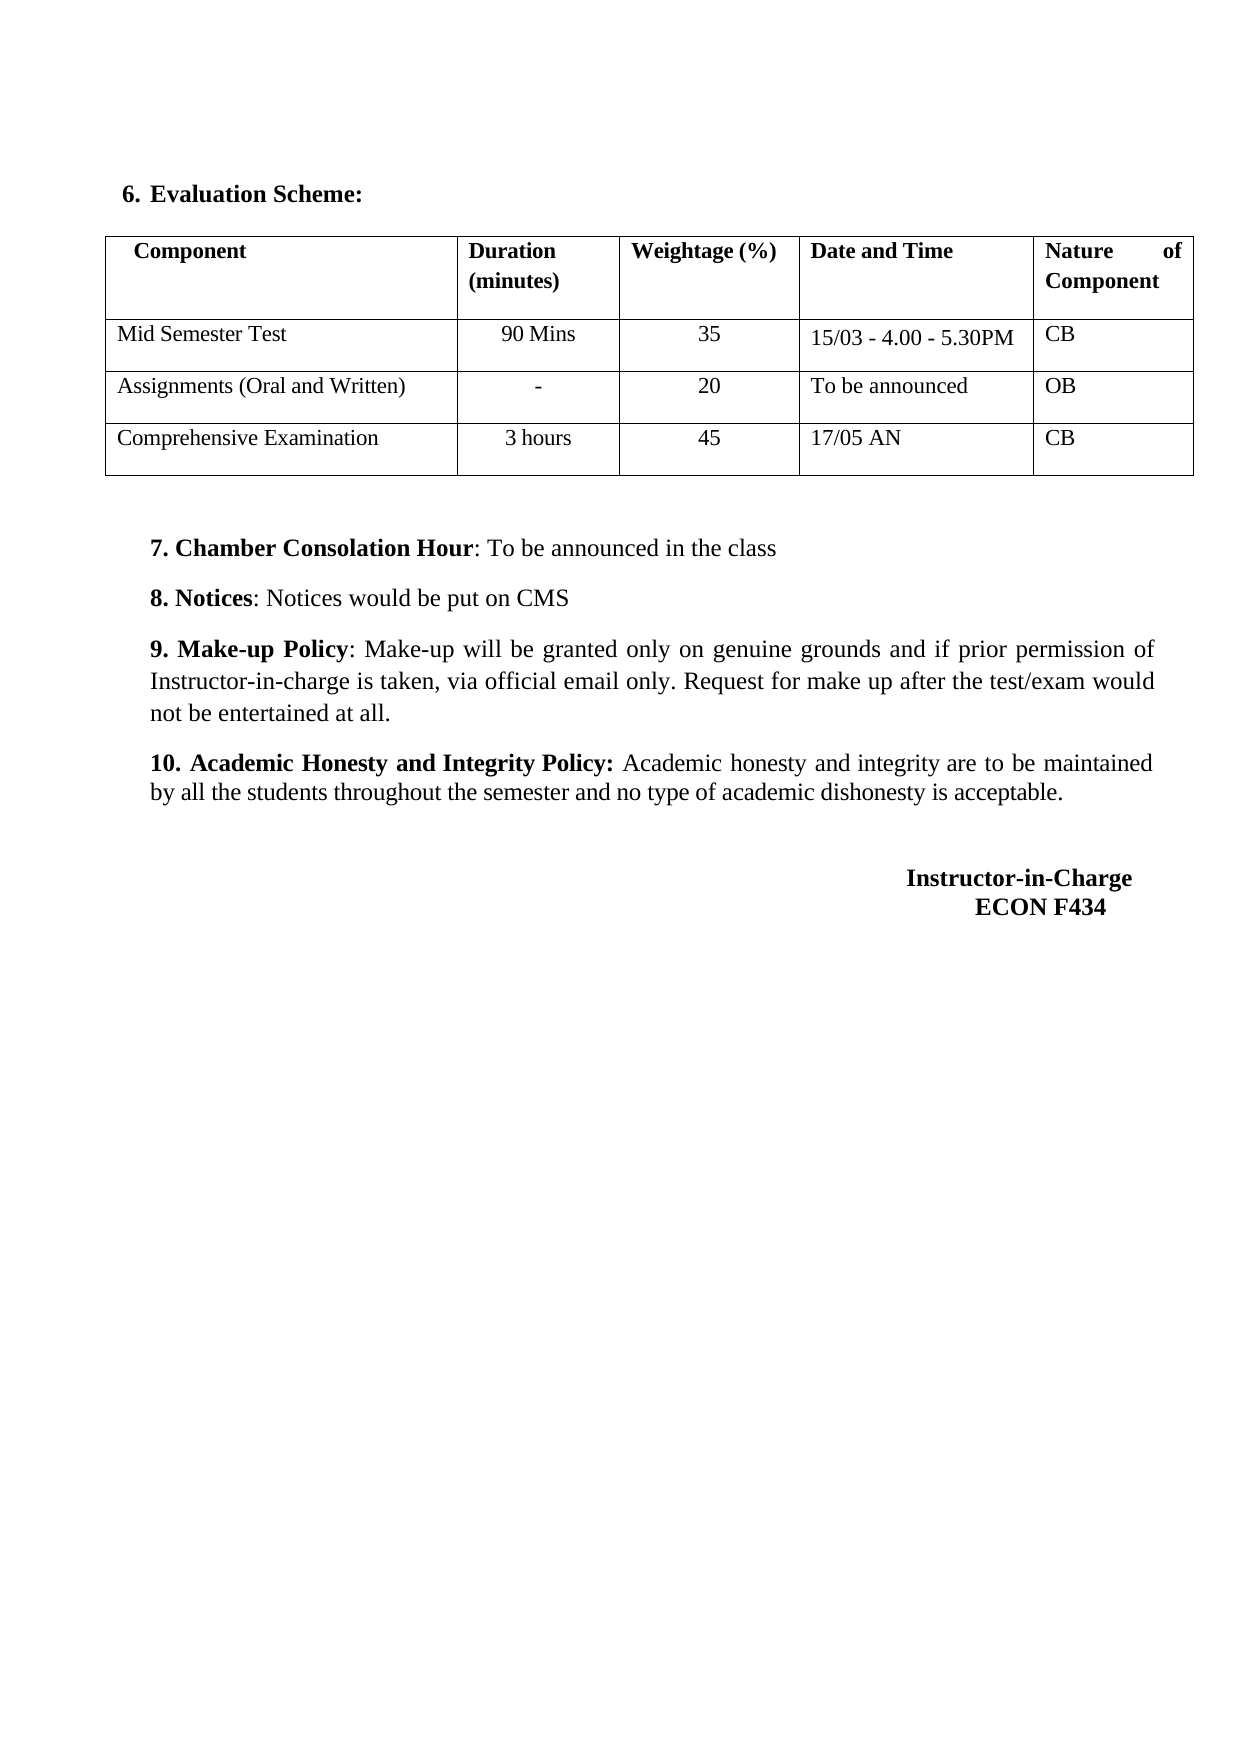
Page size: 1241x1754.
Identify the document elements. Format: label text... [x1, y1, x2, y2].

text ECON F434 [187, 892, 1153, 921]
table_cell 45 [620, 424, 799, 475]
text 8. Notices: Notices would be put on CMS [150, 583, 1153, 612]
table_cell 35 [620, 320, 799, 371]
list Evaluation Scheme: [122, 179, 1153, 207]
table_header Duration (minutes) [458, 237, 619, 318]
table_cell 90 Mins [458, 320, 619, 371]
table_cell Mid Semester Test [106, 320, 457, 371]
subtitle Instructor-in-Charge [150, 863, 1153, 892]
table_cell OB [1034, 372, 1193, 423]
table_header Nature of Component [1034, 237, 1193, 318]
table_cell 15/03 - 4.00 - 5.30PM [800, 320, 1033, 371]
table_cell Comprehensive Examination [106, 424, 457, 475]
table_cell CB [1034, 424, 1193, 475]
table_cell - [458, 372, 619, 423]
table_header Component [106, 237, 457, 318]
list 10. Academic Honesty and Integrity Policy: Academic honesty and integrity are to be maintained by all the students throughout the semester and no type of academic dishonesty is acceptable. [150, 748, 1153, 806]
text 9. Make-up Policy: Make-up will be granted only on genuine grounds and if prior permission of Instructor-in-charge is taken, via official email only. Request for make up after the test/exam would not be entertained at all. [150, 632, 1156, 727]
table_cell To be announced [800, 372, 1033, 423]
table_cell 3 hours [458, 424, 619, 475]
table_cell 20 [620, 372, 799, 423]
table_cell 17/05 AN [800, 424, 1033, 475]
table_header Weightage (%) [620, 237, 799, 318]
table_cell CB [1034, 320, 1193, 371]
table_cell Assignments (Oral and Written) [106, 372, 457, 423]
text 7. Chamber Consolation Hour: To be announced in the class [150, 533, 1153, 562]
table_header Date and Time [800, 237, 1033, 318]
